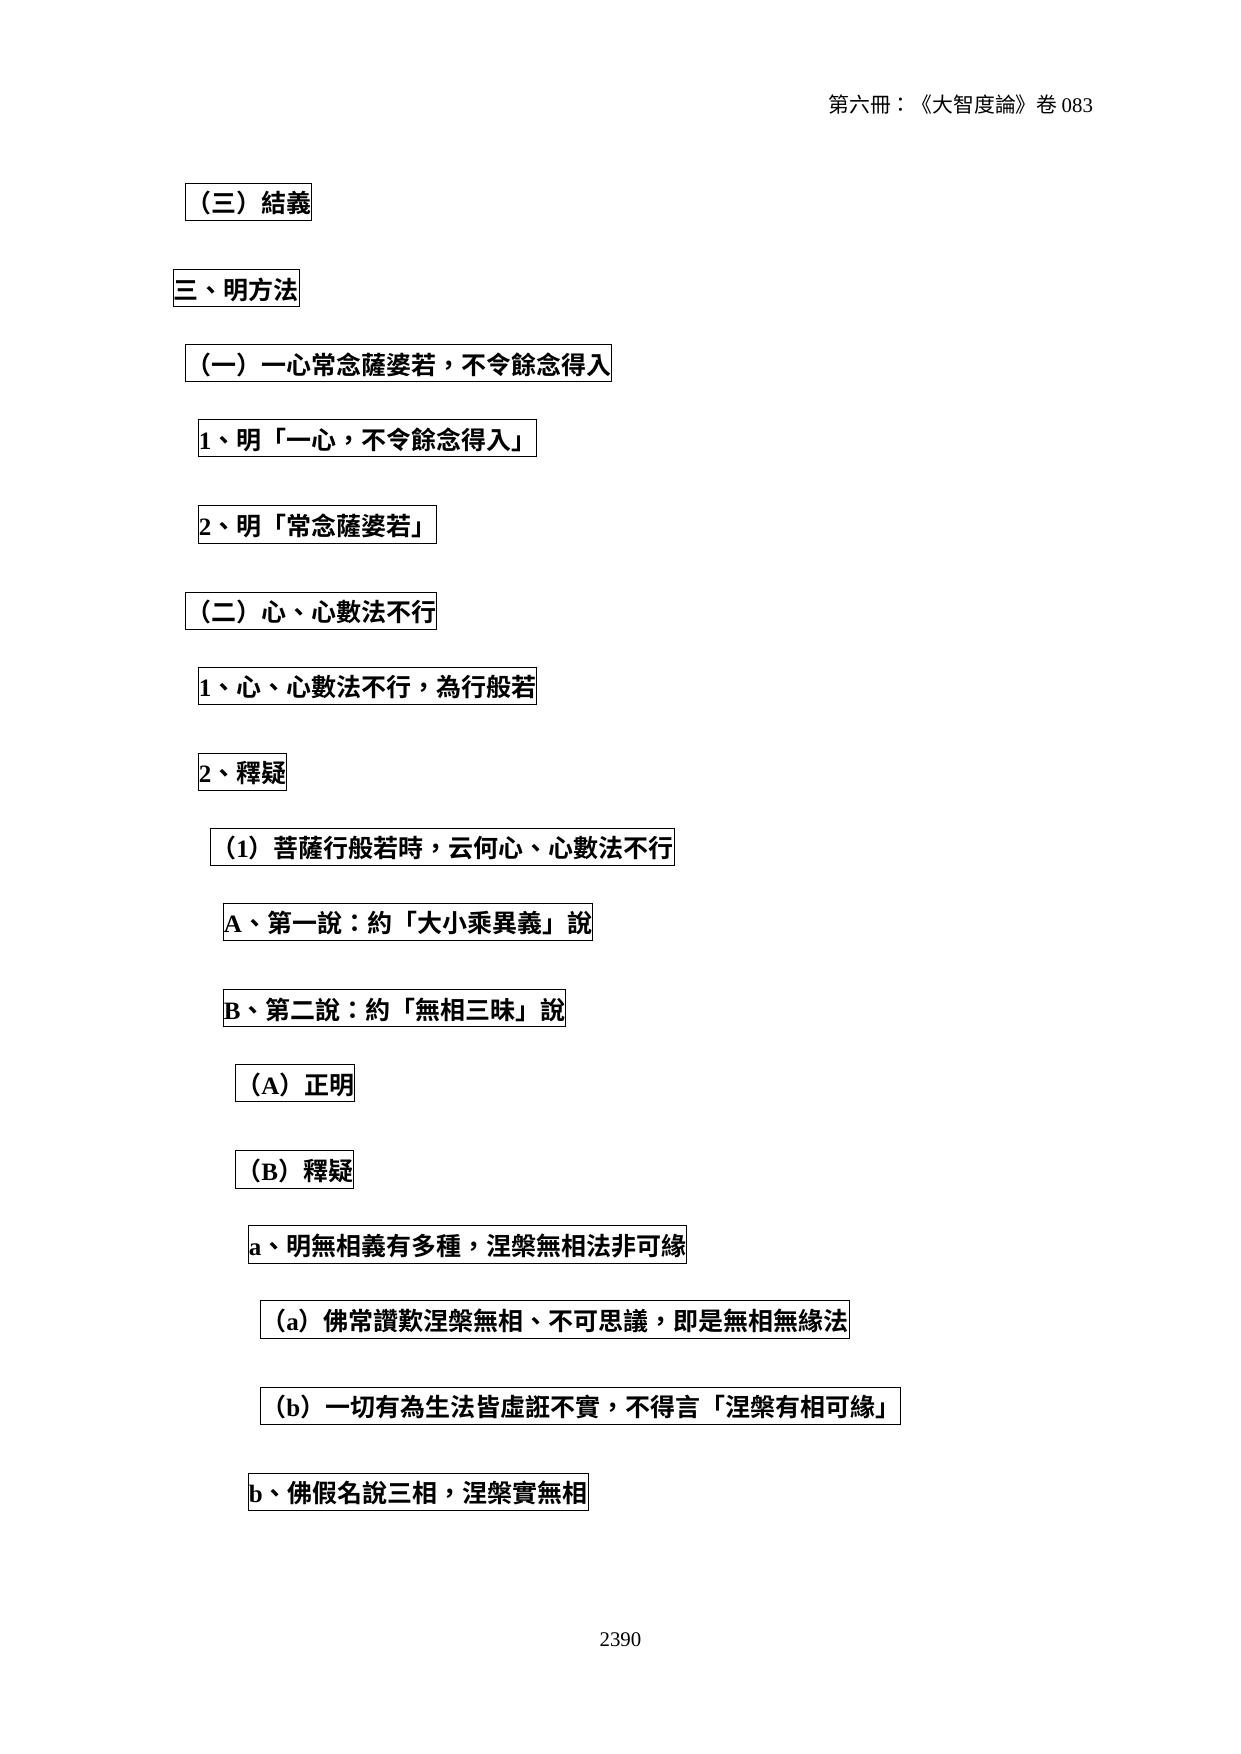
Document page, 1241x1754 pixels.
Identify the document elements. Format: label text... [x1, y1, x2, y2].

text 2、明「常念薩婆若」 [198, 487, 1092, 562]
text （二）心、心數法不行 [185, 573, 1092, 648]
text 1、明「一心，不令餘念得入」 [198, 401, 1092, 476]
text 1、心、心數法不行，為行般若 [198, 648, 1092, 723]
text （1）菩薩行般若時，云何心、心數法不行 [210, 809, 1092, 884]
text B、第二說：約「無相三昧」說 [223, 971, 1092, 1046]
text （B）釋疑 [235, 1132, 1092, 1207]
text （a）佛常讚歎涅槃無相、不可思議，即是無相無緣法 [260, 1282, 1092, 1357]
text b、佛假名說三相，涅槃實無相 [248, 1454, 1092, 1529]
text 三、明方法 [173, 251, 1092, 326]
text （A）正明 [235, 1046, 1092, 1121]
text （b）一切有為生法皆虛誑不實，不得言「涅槃有相可緣」 [260, 1368, 1092, 1443]
text （一）一心常念薩婆若，不令餘念得入 [185, 326, 1092, 401]
text a、明無相義有多種，涅槃無相法非可緣 [248, 1207, 1092, 1282]
text A、第一說：約「大小乘異義」說 [223, 884, 1092, 959]
text （三）結義 [185, 164, 1092, 239]
text 2、釋疑 [198, 734, 1092, 809]
